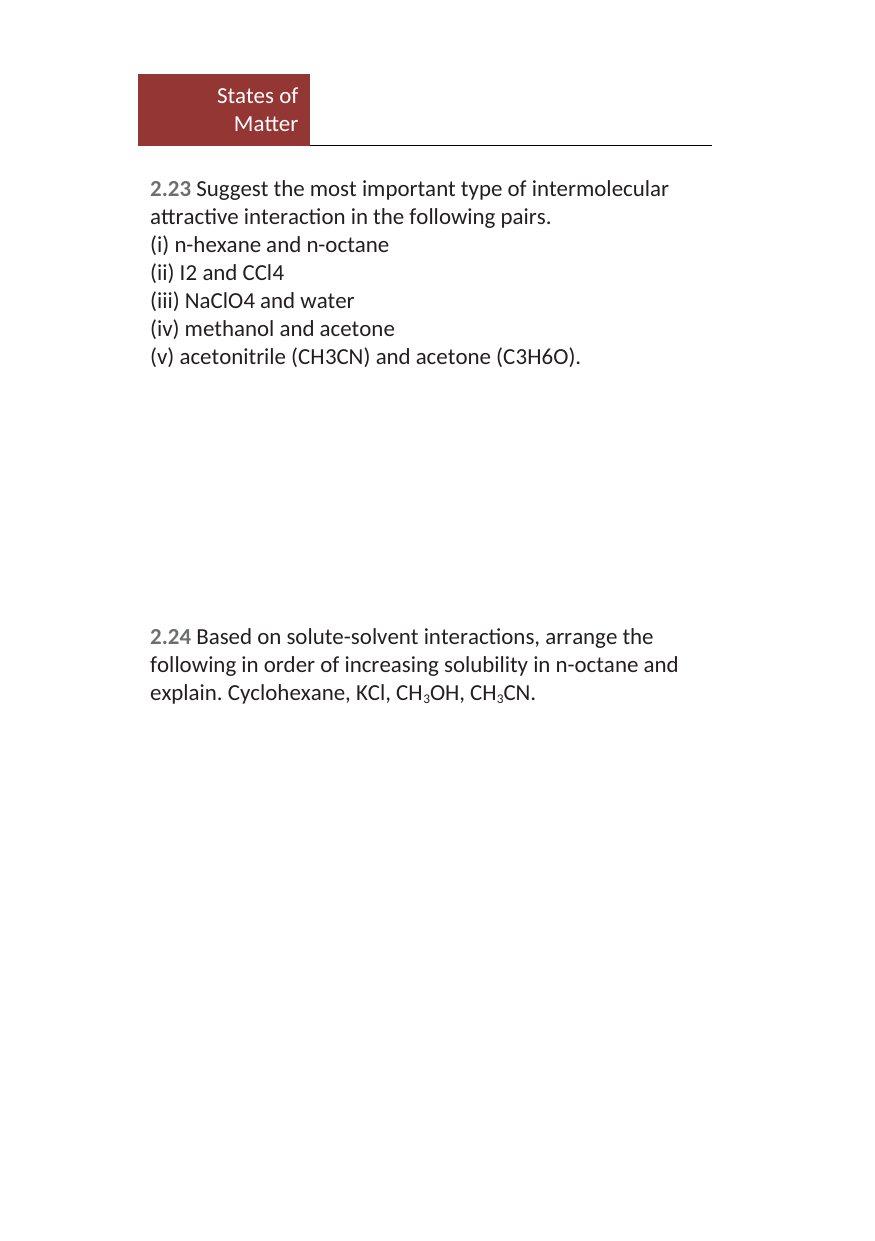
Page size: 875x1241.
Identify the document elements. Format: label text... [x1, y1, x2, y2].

text (iv) methanol and acetone [150, 314, 724, 342]
text (iii) NaClO4 and water [150, 286, 724, 314]
text (i) n-hexane and n-octane [150, 230, 724, 258]
text 2.24 Based on solute-solvent interactions, arrange the following in order of increasing solubility in n-octane and explain. Cyclohexane, KCl, CH3OH, CH3CN. [150, 622, 724, 706]
text 2.23 Suggest the most important type of intermolecular attractive interaction in the following pairs. [150, 174, 724, 230]
text (v) acetonitrile (CH3CN) and acetone (C3H6O). [150, 342, 724, 370]
text (ii) I2 and CCl4 [150, 258, 724, 286]
